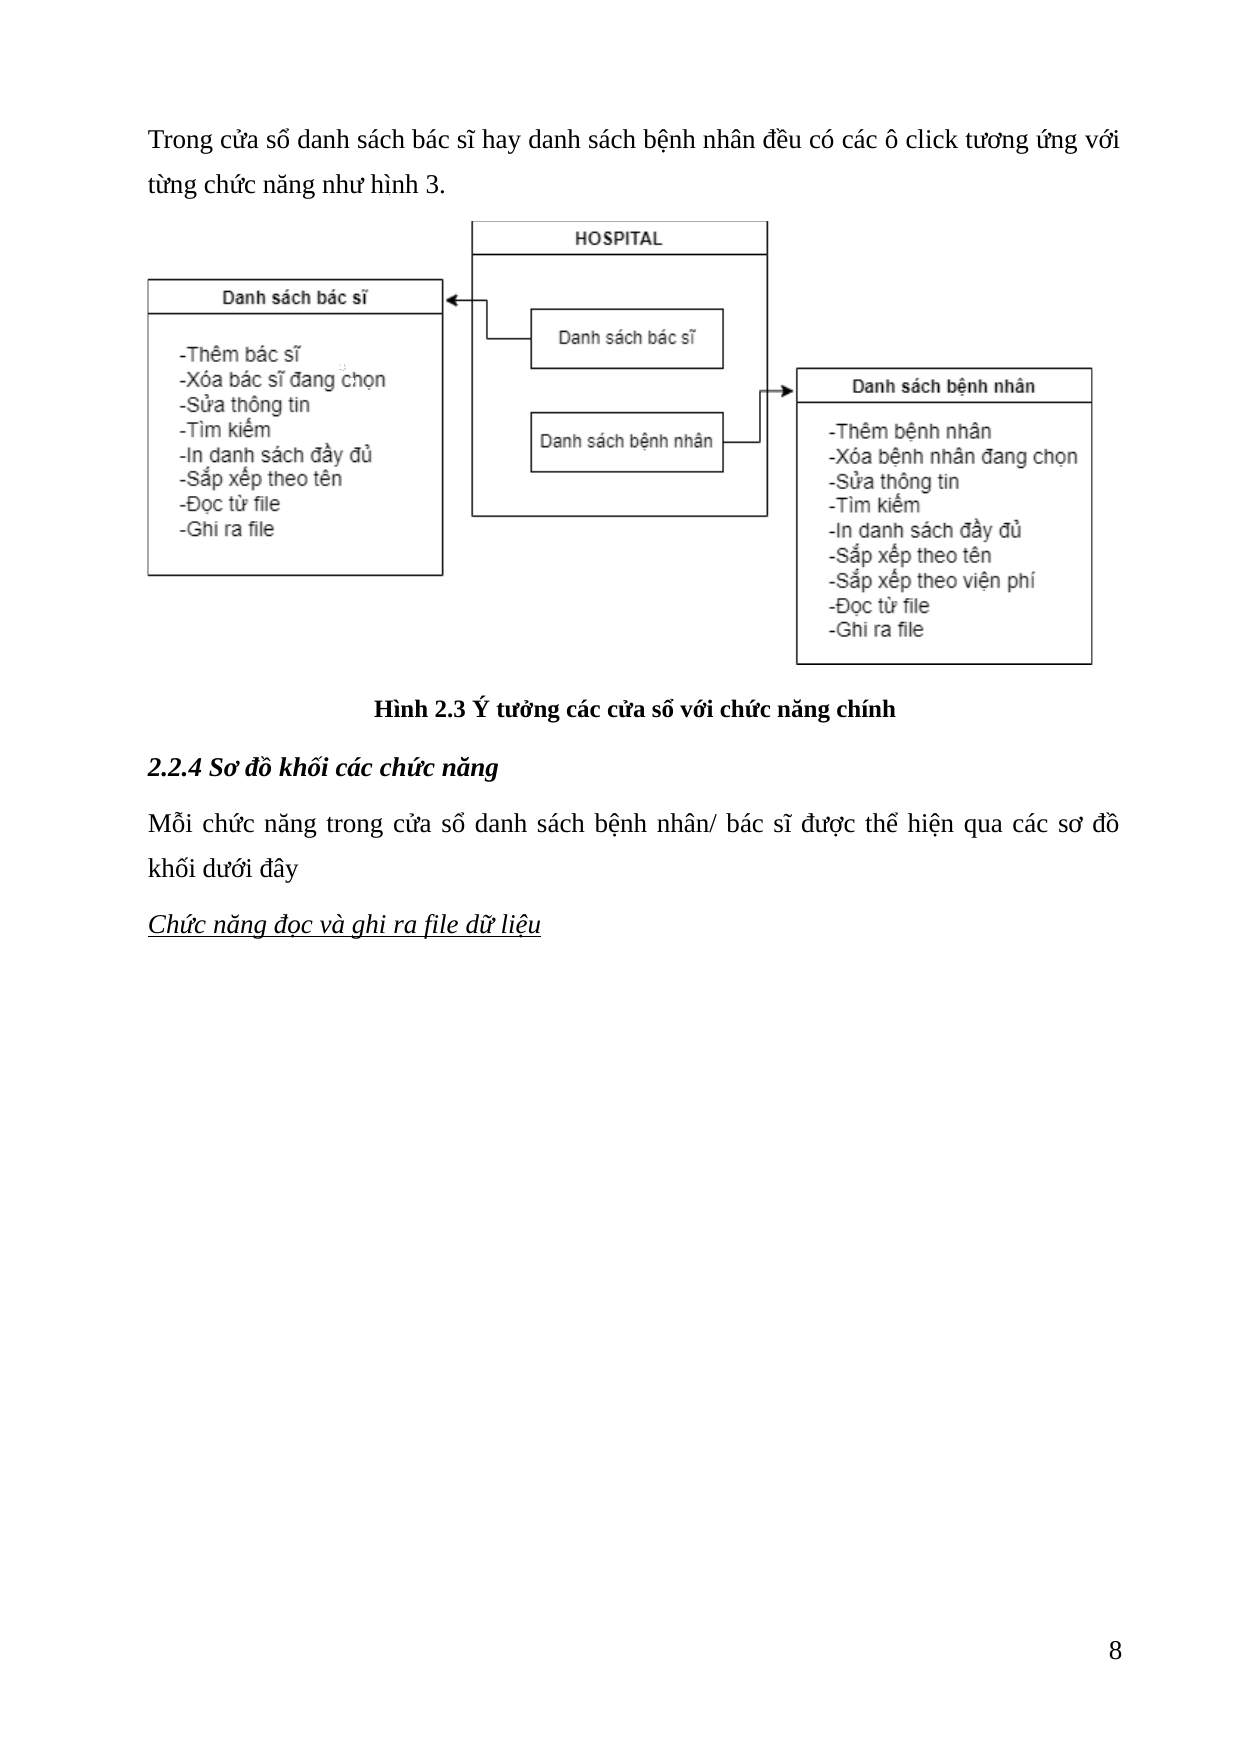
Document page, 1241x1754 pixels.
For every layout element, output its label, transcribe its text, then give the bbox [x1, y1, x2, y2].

picture [147, 221, 1093, 665]
text Chức năng đọc và ghi ra file dữ liệu [148, 905, 1122, 943]
text Hình 2.3 Ý tưởng các cửa sổ với chức năng chính [148, 690, 1122, 727]
text Mỗi chức năng trong cửa sổ danh sách bệnh nhân/ bác sĩ được thể hiện qua các sơ đồ khối dưới đây [148, 804, 1122, 887]
text Trong cửa sổ danh sách bác sĩ hay danh sách bệnh nhân đều có các ô click tương ứng với từng chức năng như hình 3. [148, 120, 1122, 202]
subtitle Sơ đồ khối các chức năng [148, 748, 1122, 786]
